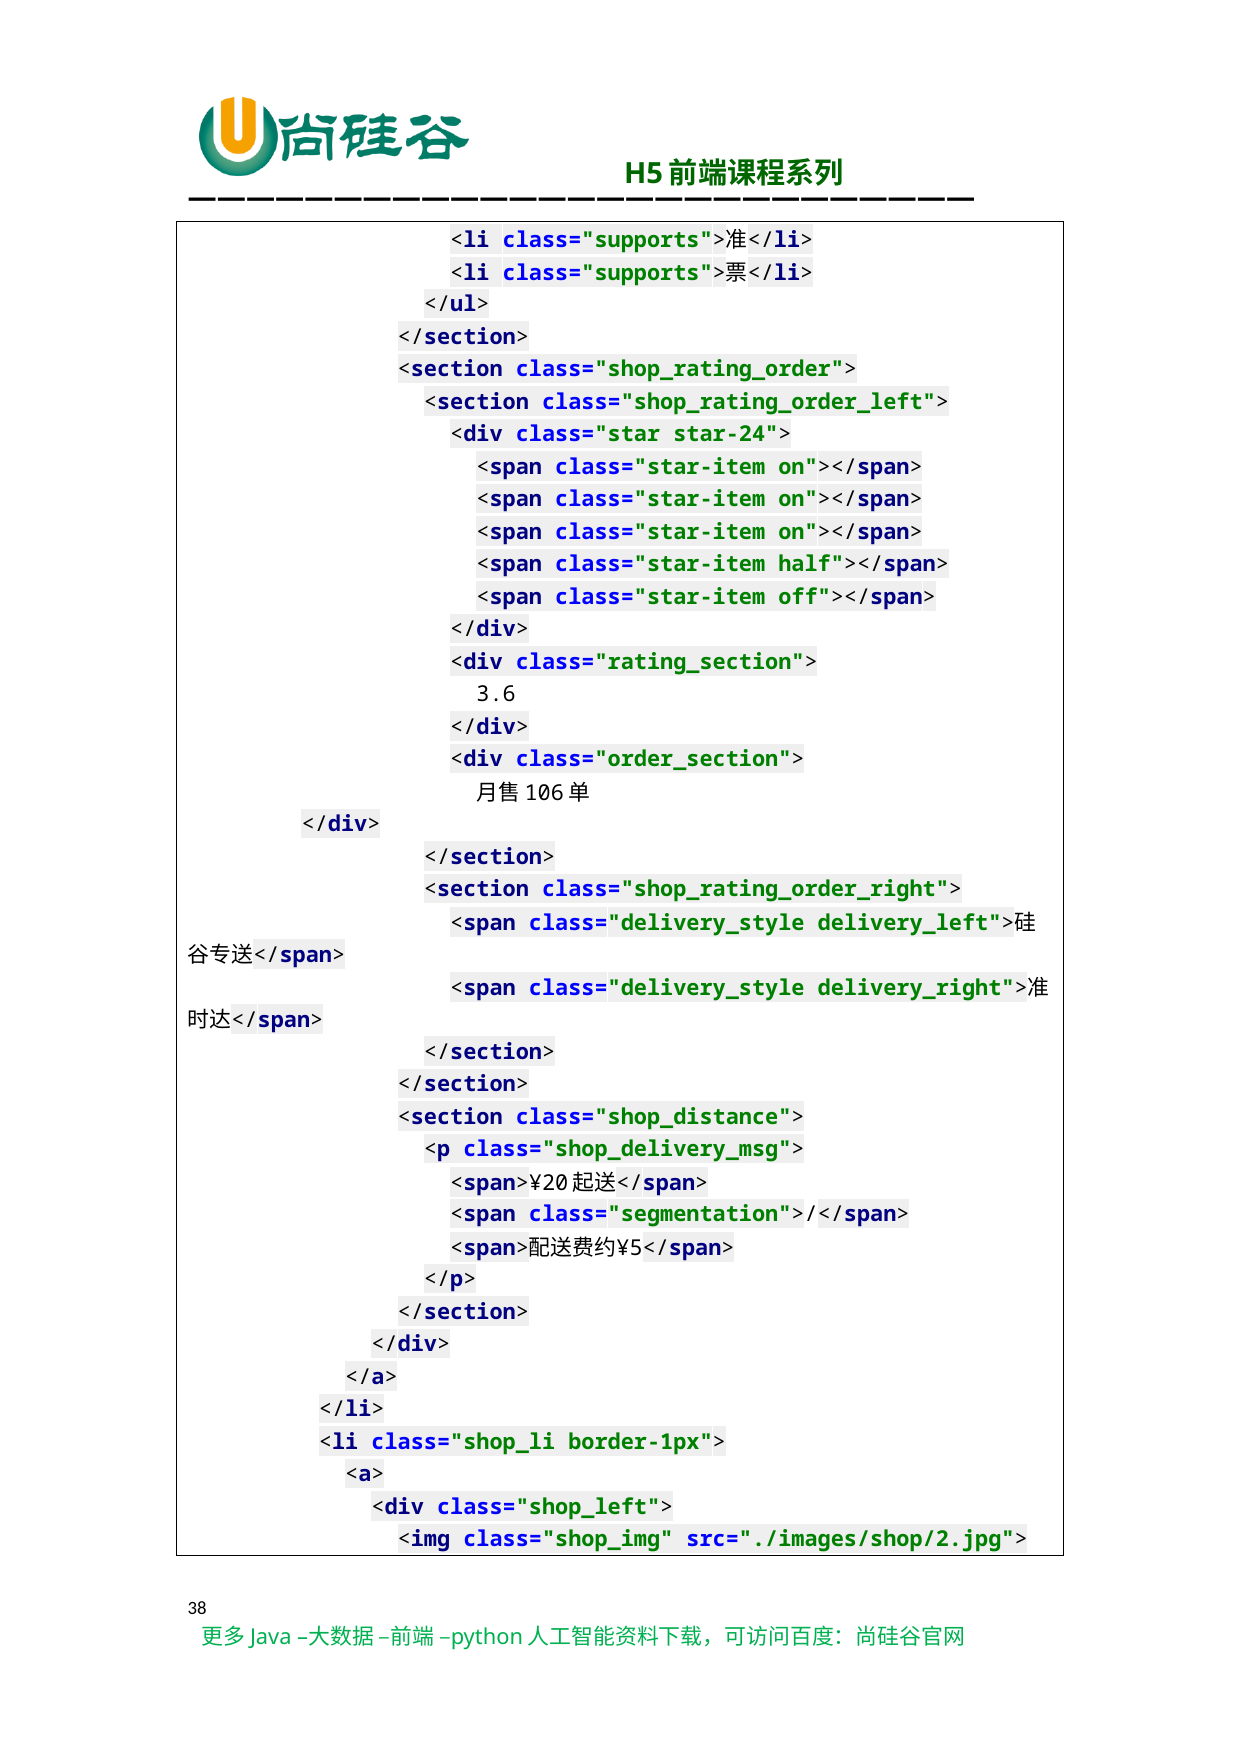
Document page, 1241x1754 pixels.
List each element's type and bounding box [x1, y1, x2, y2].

picture [187, 88, 476, 184]
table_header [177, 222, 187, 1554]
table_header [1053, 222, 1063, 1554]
